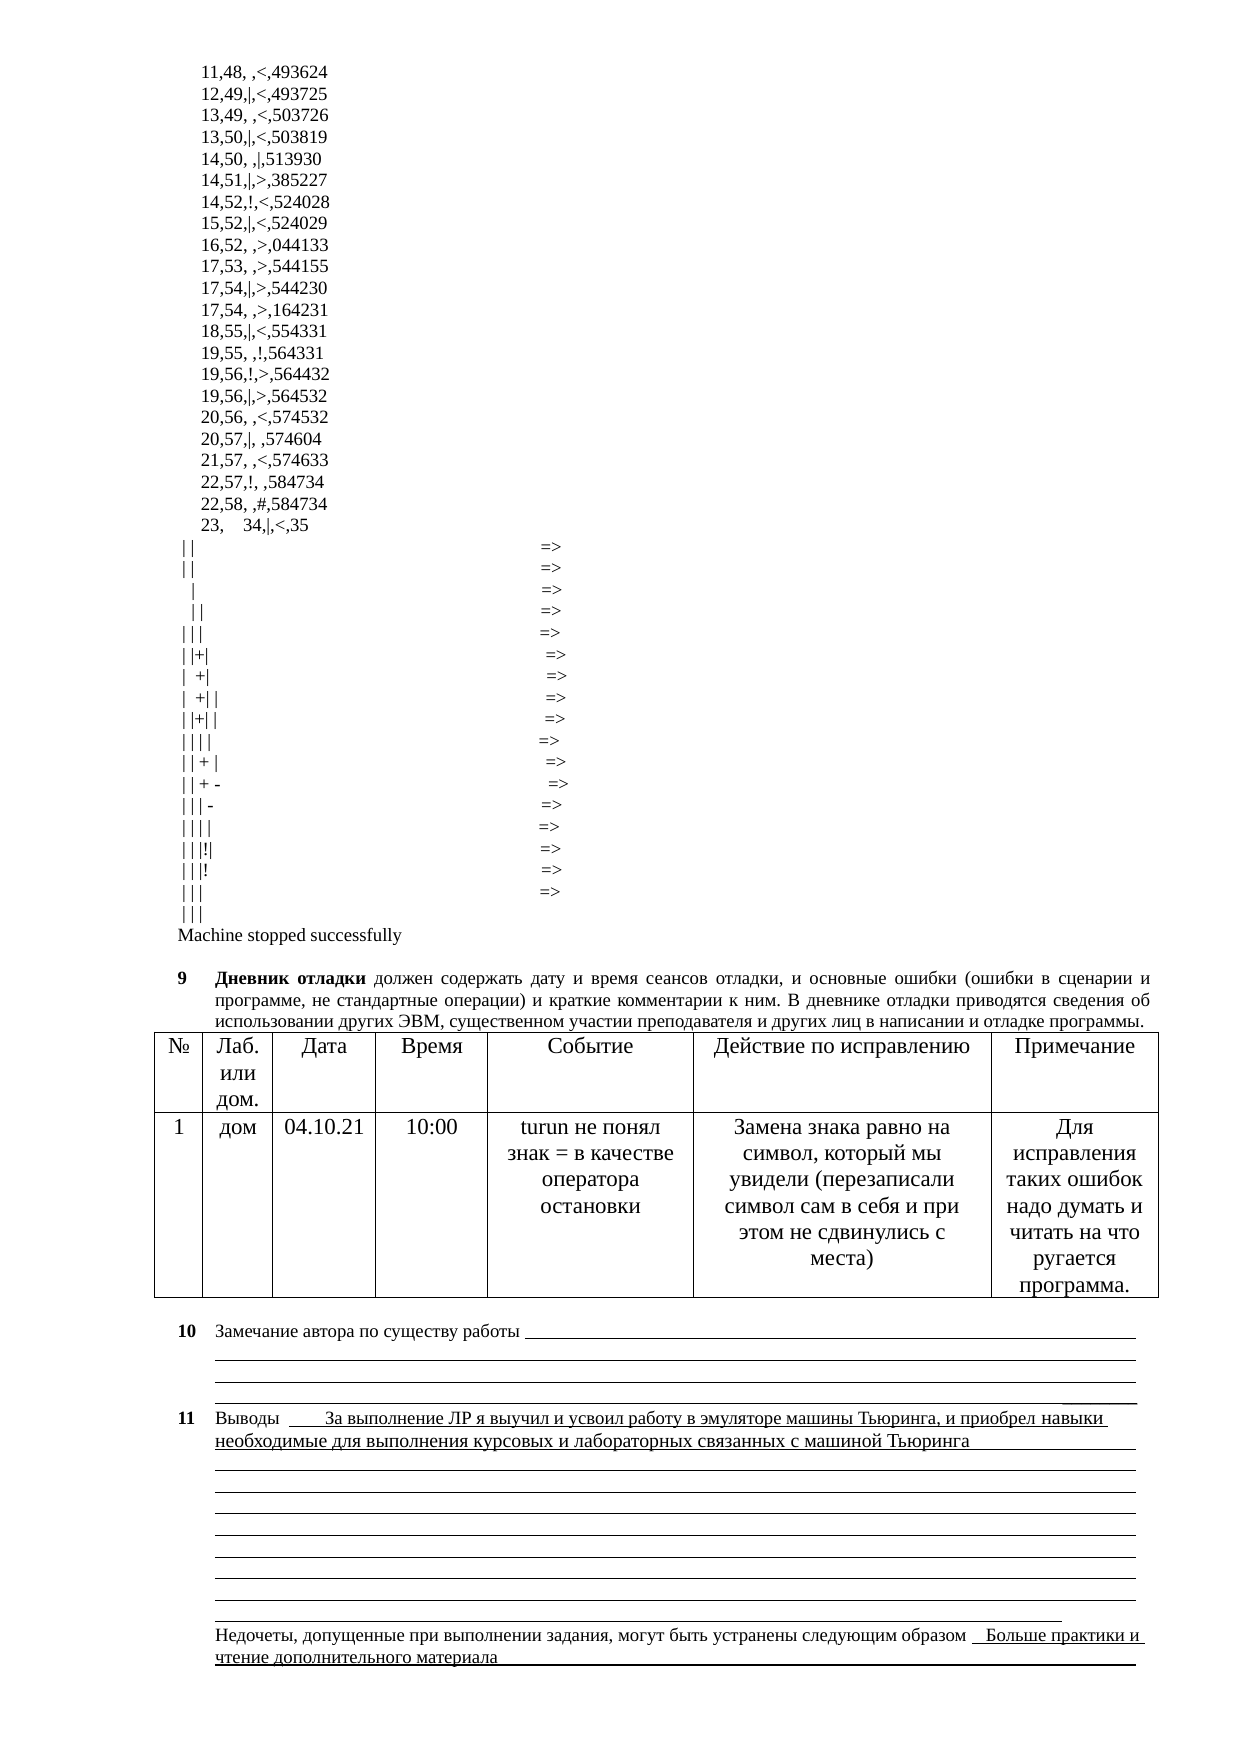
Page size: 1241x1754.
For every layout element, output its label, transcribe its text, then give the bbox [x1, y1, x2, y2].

list Дневник отладки должен содержать дату и время сеансов отладки, и основные ошибки (ошибки в сценарии и программе, не стандартные операции) и краткие комментарии к ним. В дневнике отладки приводятся сведения об использовании других ЭВМ, существенном участии преподавателя и других лиц в написании и отладке программы. [177, 967, 1152, 1032]
table_header Лаб. или дом. [203, 1033, 272, 1112]
table_header Действие по исправлению [694, 1033, 991, 1112]
text 22,57,!, ,584734 [177, 471, 1152, 492]
text | +| => [177, 665, 1152, 687]
list Выводы За выполнение ЛР я выучил и усвоил работу в эмуляторе машины Тьюринга, и приобрел навыки необходимые для выполнения курсовых и лабораторных связанных с машиной Тьюринга [177, 1406, 1152, 1624]
text | | |!| => [177, 837, 1152, 859]
text 16,52, ,>,044133 [177, 234, 1152, 255]
table_header № [155, 1033, 202, 1112]
text | | + | => [177, 751, 1152, 773]
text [215, 1624, 1152, 1667]
table_cell Для исправления таких ошибок надо думать и читать на что ругается программа. [992, 1113, 1158, 1297]
table_cell дом [203, 1113, 272, 1297]
text 20,56, ,<,574532 [177, 406, 1152, 428]
text 18,55,|,<,554331 [177, 320, 1152, 342]
text | | |! => [177, 859, 1152, 881]
text 17,54, ,>,164231 [177, 298, 1152, 320]
list Замечание автора по существу работы ________ [177, 1320, 1152, 1406]
table_header Примечание [992, 1033, 1158, 1112]
table_header Время [376, 1033, 487, 1112]
text | +| | => [177, 687, 1152, 708]
table_cell Замена знака равно на символ, который мы увидели (перезаписали символ сам в себя и при этом не сдвинулись с места) [694, 1113, 991, 1297]
text 11,48, ,<,493624 [177, 61, 1152, 83]
text 19,56,|,>,564532 [177, 385, 1152, 406]
text Machine stopped successfully [177, 924, 1152, 945]
text 17,53, ,>,544155 [177, 255, 1152, 277]
text 23, 34,|,<,35 [177, 514, 1152, 536]
text | | | [177, 902, 1152, 924]
text | | | - => [177, 794, 1152, 816]
text | | | => [177, 881, 1152, 902]
text 15,52,|,<,524029 [177, 212, 1152, 234]
text 21,57, ,<,574633 [177, 449, 1152, 471]
table_cell 04.10.21 [273, 1113, 375, 1297]
text 22,58, ,#,584734 [177, 492, 1152, 514]
text 14,50, ,|,513930 [177, 147, 1152, 169]
text | | | | => [177, 816, 1152, 837]
table_cell 10:00 [376, 1113, 487, 1297]
text 20,57,|, ,574604 [177, 428, 1152, 449]
text 17,54,|,>,544230 [177, 277, 1152, 298]
text 14,51,|,>,385227 [177, 169, 1152, 191]
table_header Событие [488, 1033, 693, 1112]
text 12,49,|,<,493725 [177, 83, 1152, 104]
table_cell turun не понял знак = в качестве оператора остановки [488, 1113, 693, 1297]
table_cell 1 [155, 1113, 202, 1297]
text 19,55, ,!,564331 [177, 342, 1152, 363]
text 13,49, ,<,503726 [177, 104, 1152, 126]
text | |+| | => [177, 708, 1152, 730]
text | | + - => [177, 773, 1152, 794]
text | => [177, 579, 1152, 600]
text 14,52,!,<,524028 [177, 191, 1152, 212]
text | | | => [177, 622, 1152, 643]
table_header Дата [273, 1033, 375, 1112]
text | | => [177, 557, 1152, 579]
text | | => [177, 536, 1152, 557]
text | | => [177, 600, 1152, 622]
text | | | | => [177, 730, 1152, 751]
text | |+| => [177, 643, 1152, 665]
text 13,50,|,<,503819 [177, 126, 1152, 147]
text 19,56,!,>,564432 [177, 363, 1152, 385]
